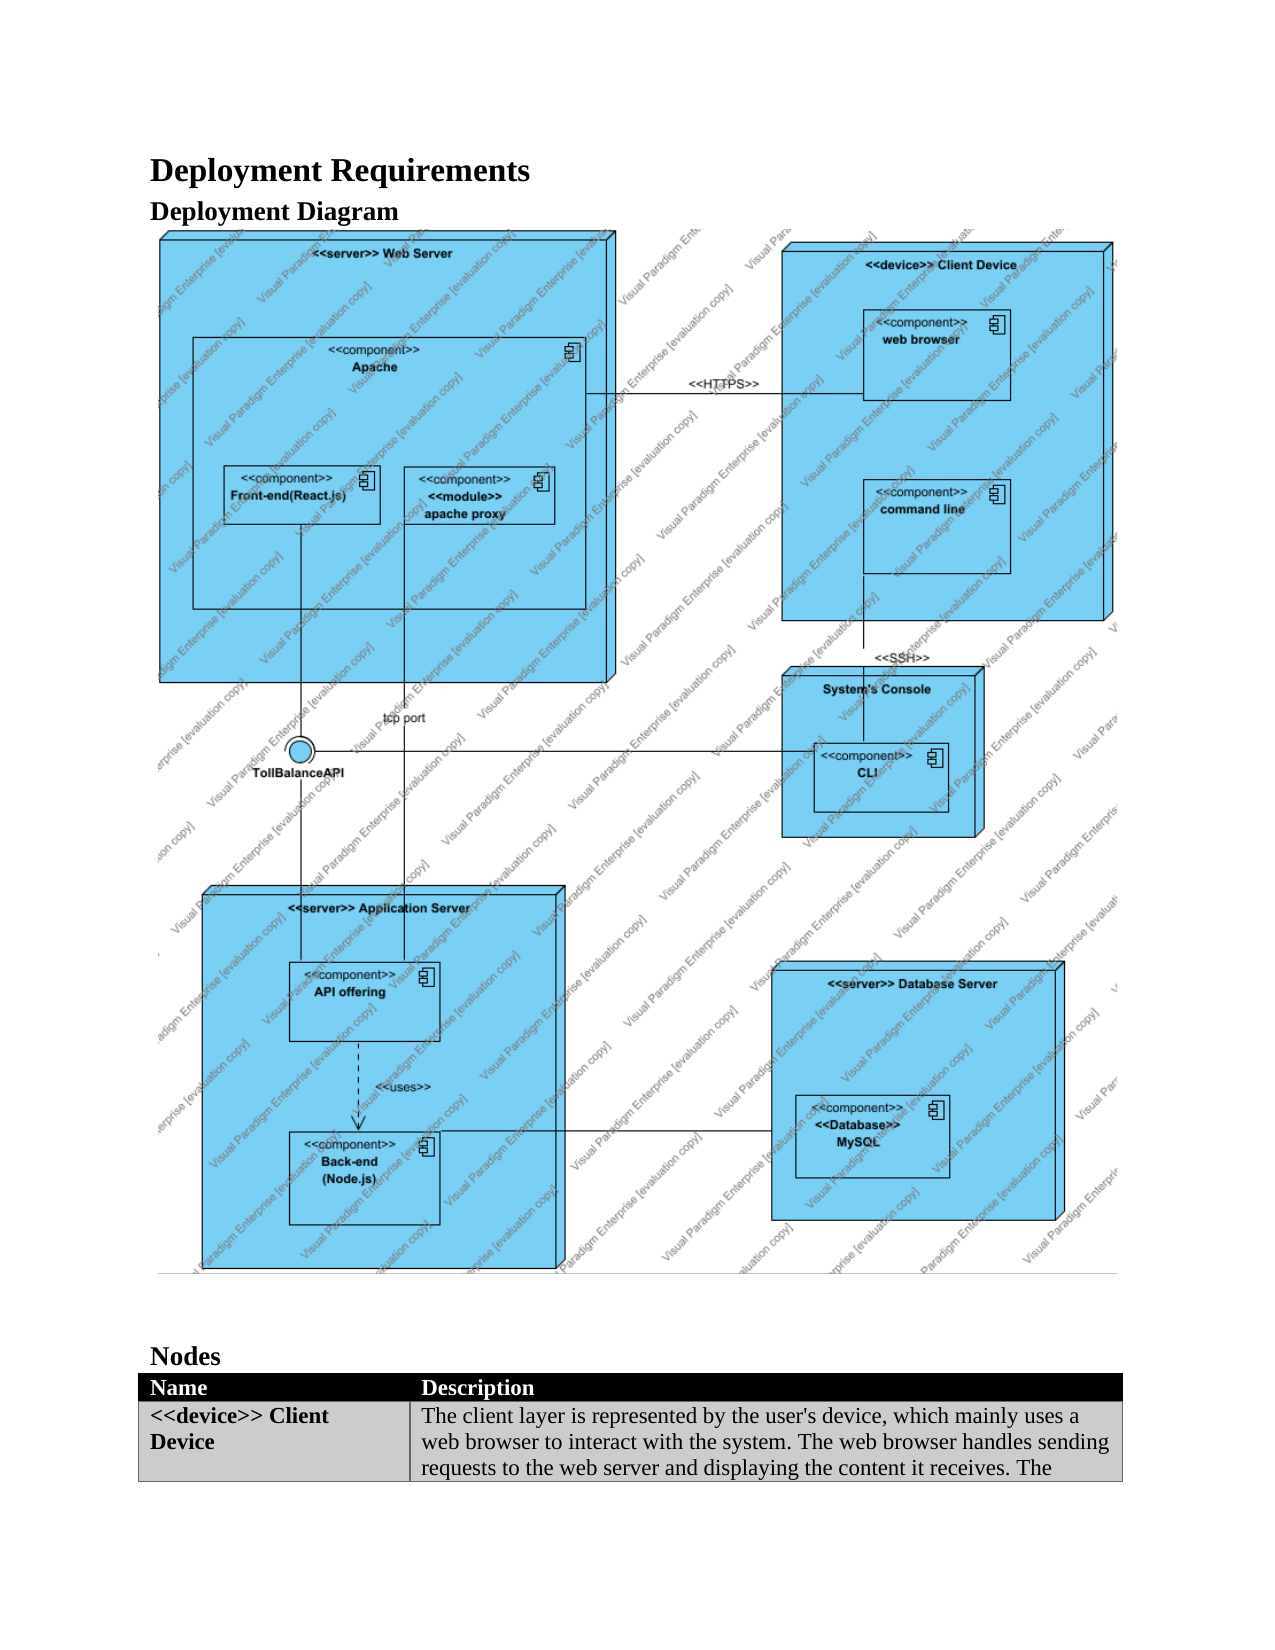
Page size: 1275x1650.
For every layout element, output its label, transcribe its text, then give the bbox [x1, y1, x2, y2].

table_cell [411, 1402, 1122, 1481]
picture [157, 229, 1118, 1276]
subtitle Deployment Diagram [150, 196, 1125, 227]
subtitle Nodes [150, 1340, 1125, 1371]
table_header Name [139, 1374, 409, 1401]
subtitle Deployment Requirements [150, 150, 1125, 188]
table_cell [139, 1402, 409, 1481]
table_header Description [411, 1374, 1122, 1401]
